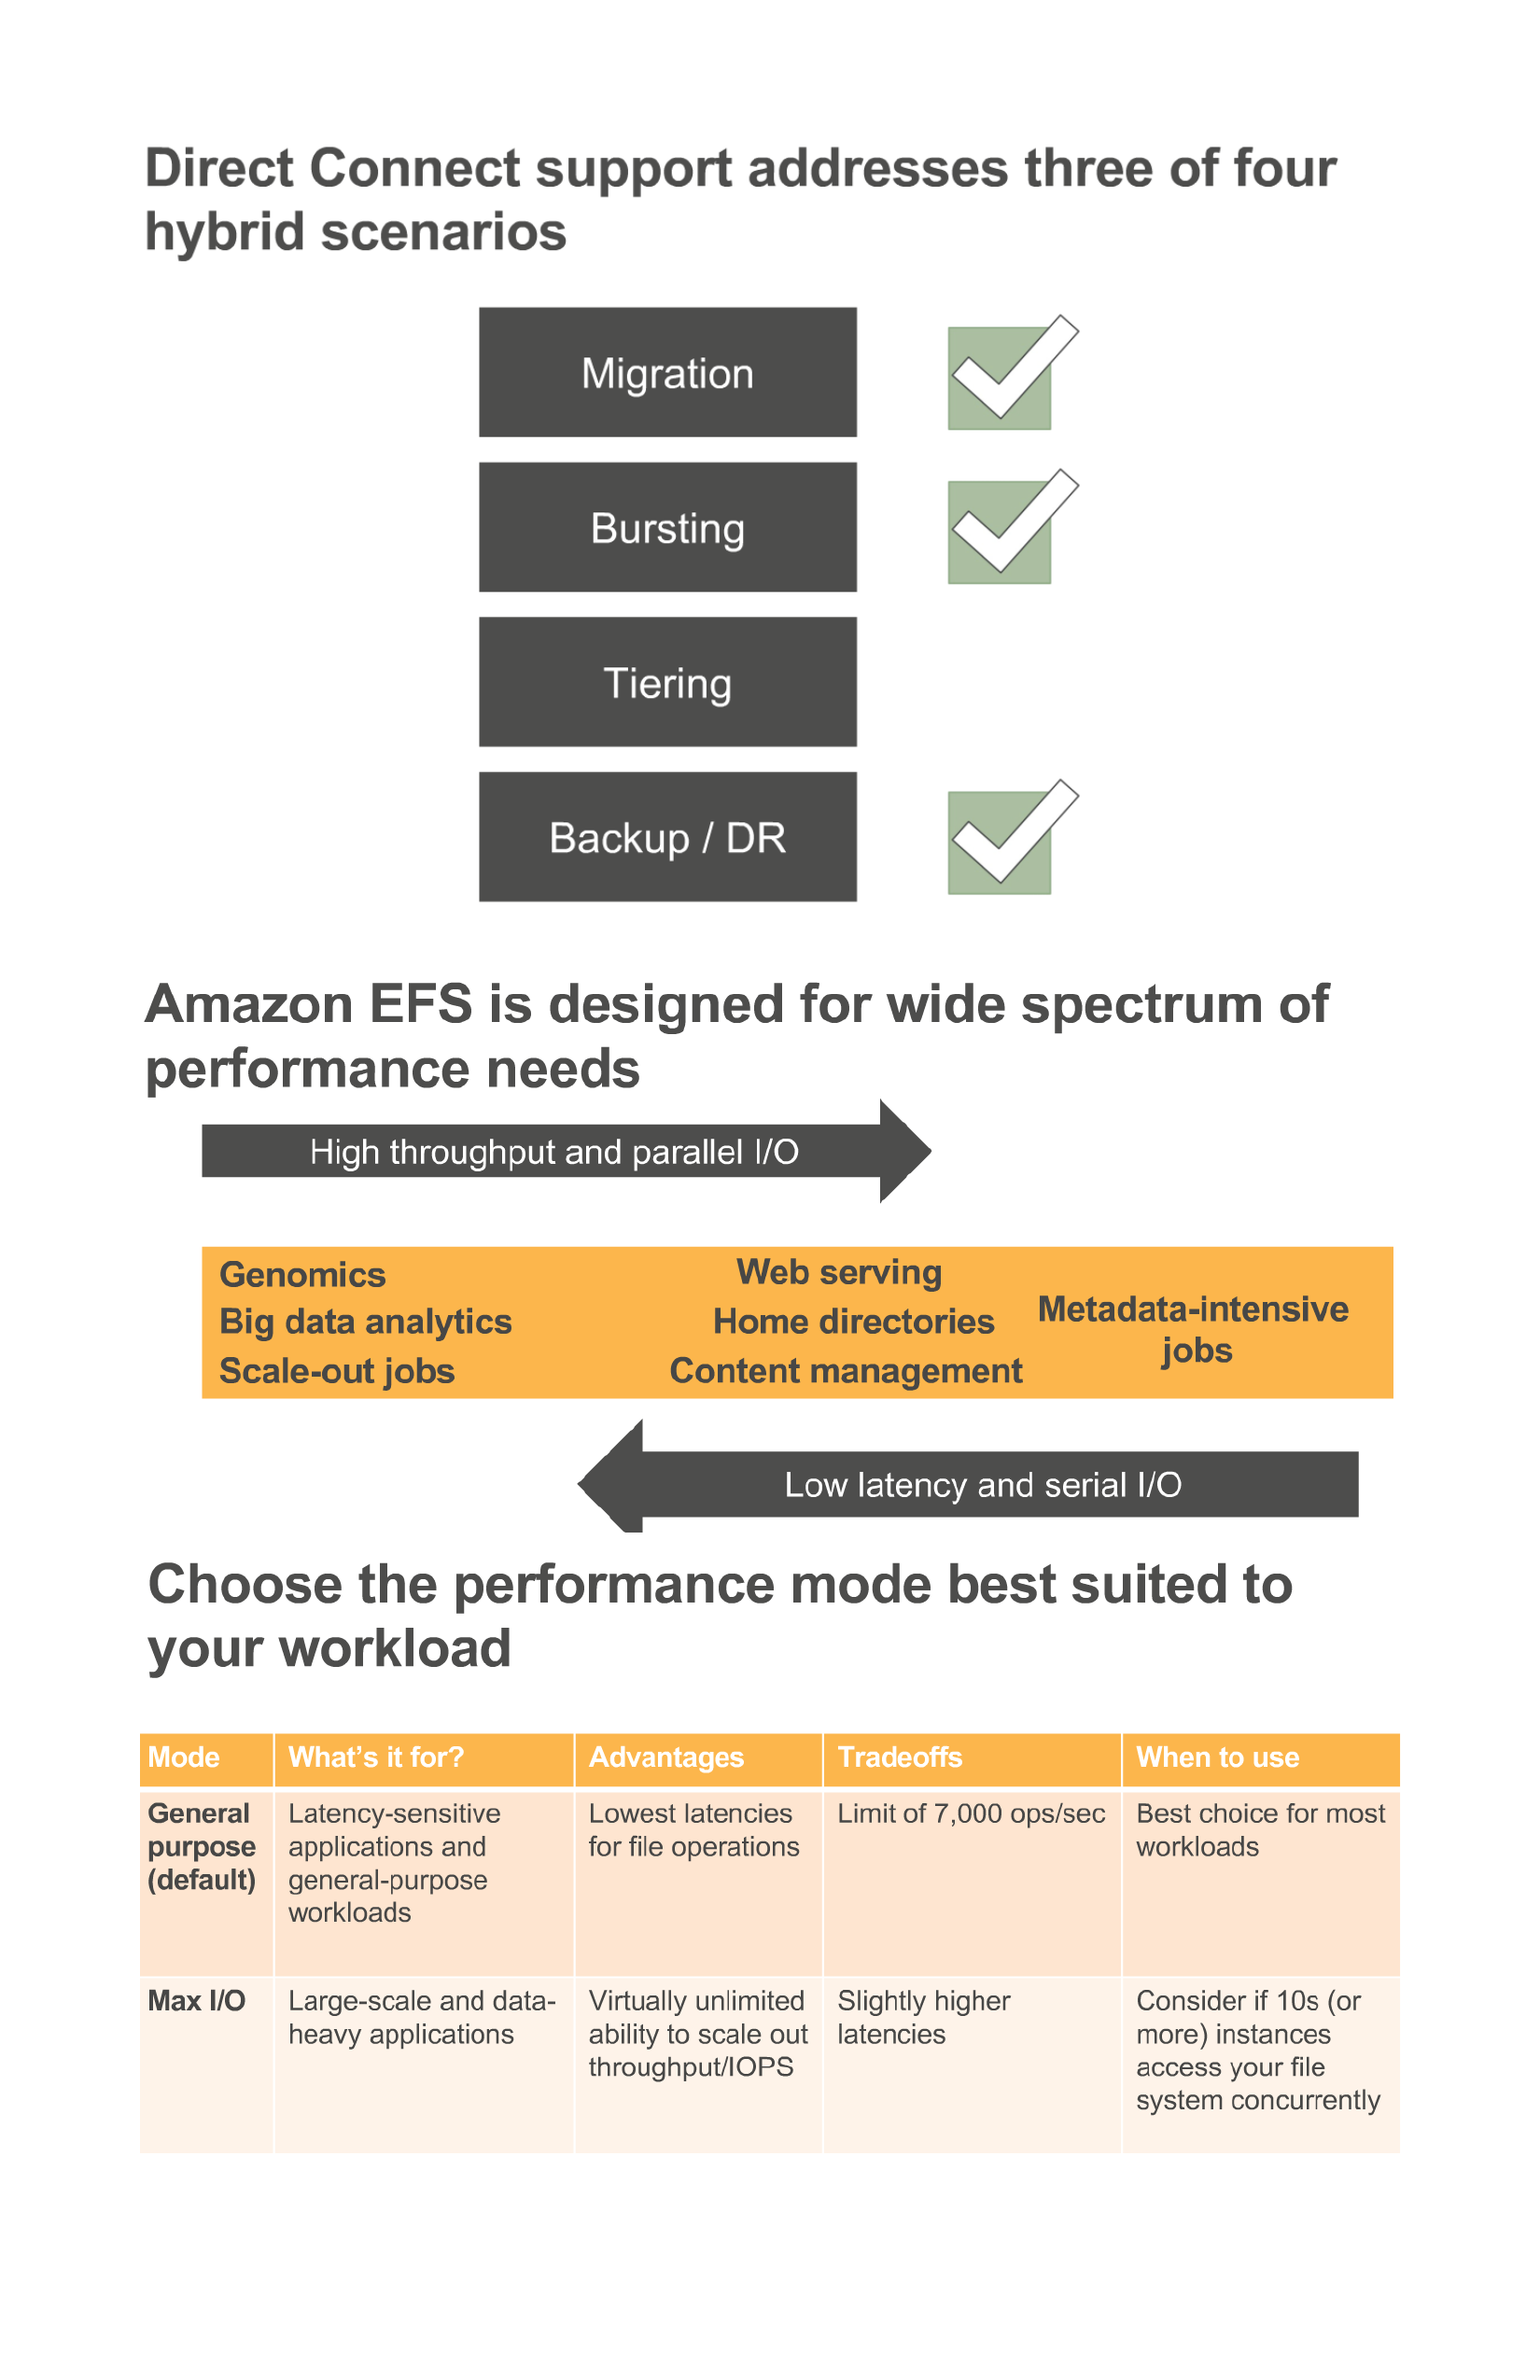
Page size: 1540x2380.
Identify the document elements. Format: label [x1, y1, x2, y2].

picture [140, 970, 1400, 1533]
picture [140, 140, 1400, 912]
picture [140, 1549, 1400, 2153]
